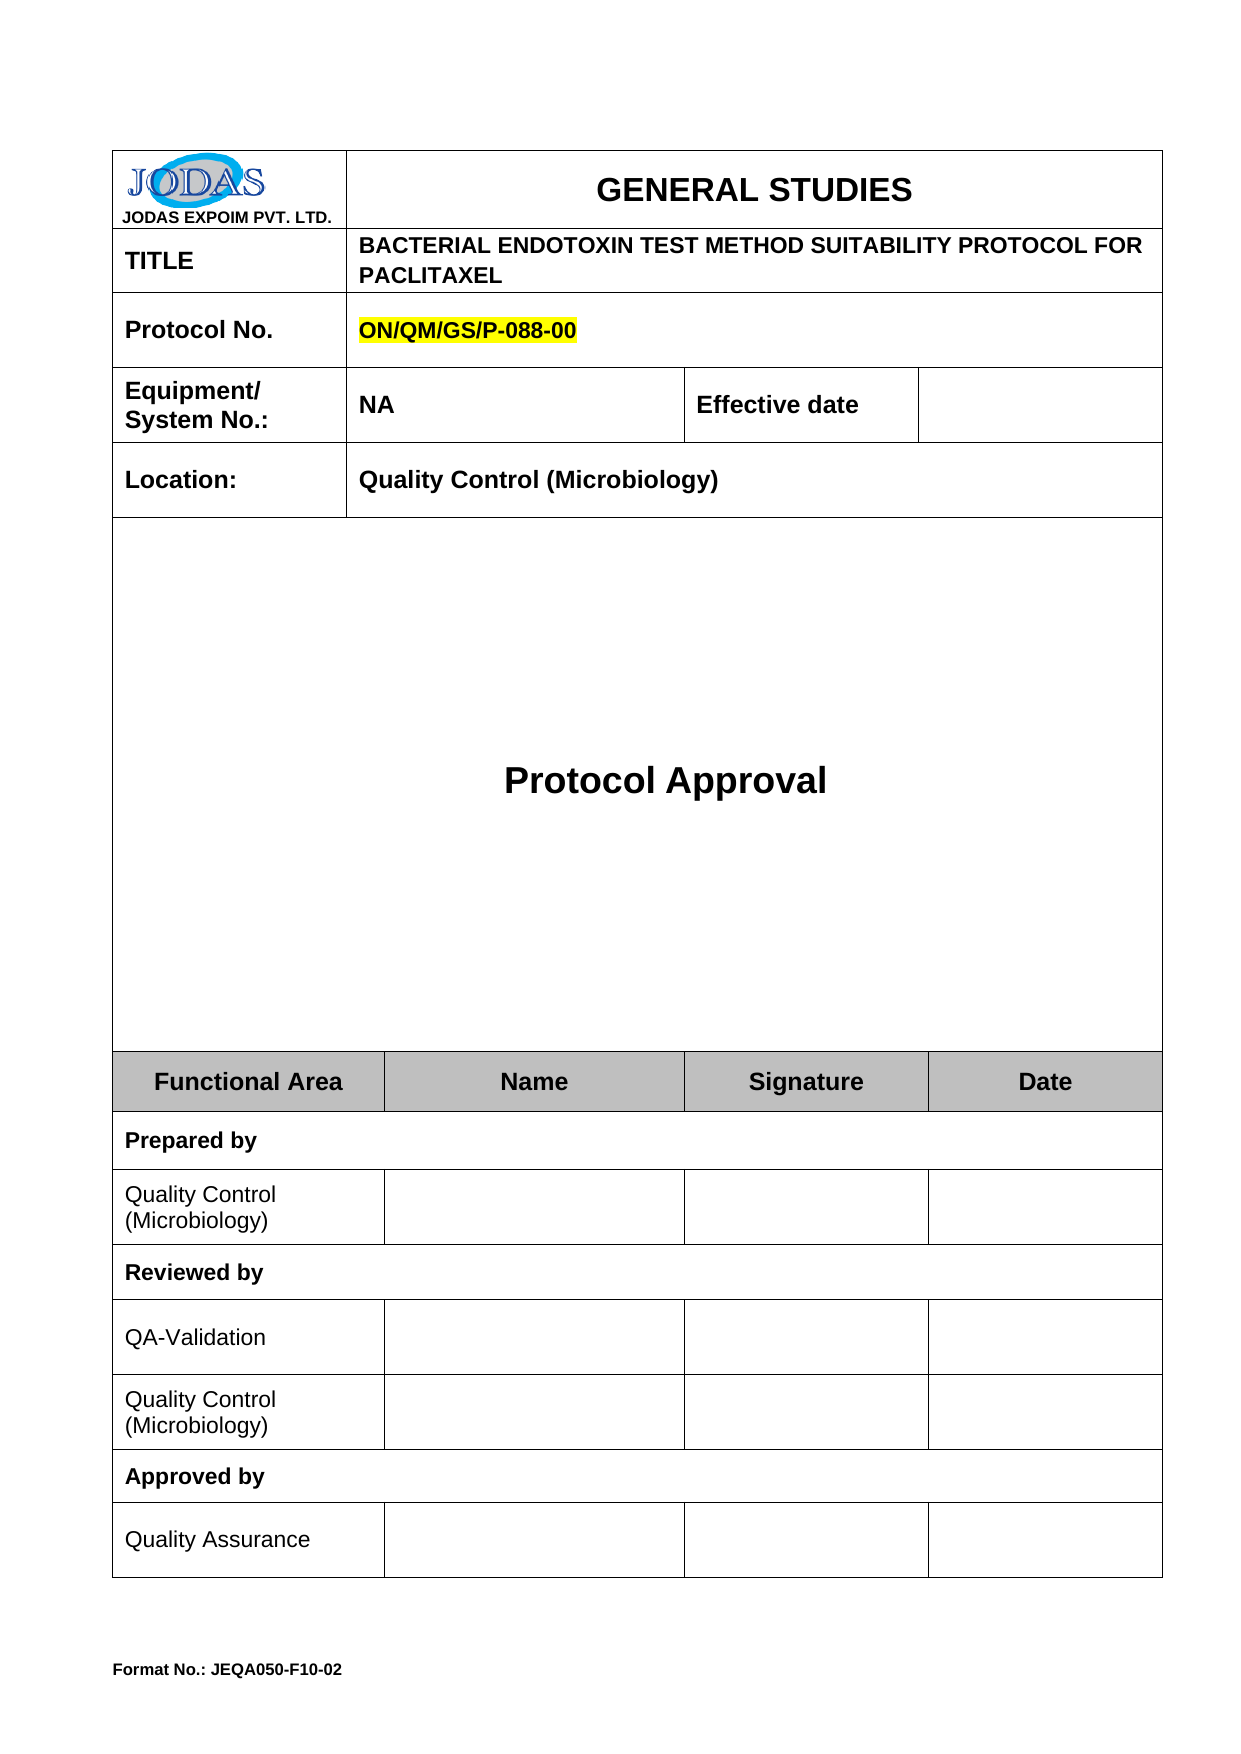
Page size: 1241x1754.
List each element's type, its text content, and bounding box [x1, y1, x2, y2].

table_cell [685, 1300, 928, 1374]
table_cell [929, 1300, 1162, 1374]
table_cell Equipment/ System No.: [113, 368, 346, 442]
table_cell Location: [113, 443, 346, 517]
table_cell [685, 1503, 928, 1577]
table_cell [385, 1300, 684, 1374]
table_header GENERAL STUDIES [347, 151, 1162, 228]
table_cell ON/QM/GS/P-088-00 [347, 293, 1162, 367]
table_cell Quality Control (Microbiology) [347, 443, 1162, 517]
table_cell TITLE [113, 229, 346, 292]
table_cell Quality Control (Microbiology) [113, 1375, 384, 1449]
table_cell NA [347, 368, 684, 442]
table_cell BACTERIAL ENDOTOXIN TEST METHOD SUITABILITY PROTOCOL FOR PACLITAXEL [347, 229, 1162, 292]
table_cell Name [385, 1052, 684, 1111]
table_cell Protocol Approval [113, 518, 1162, 1051]
table_cell Date [929, 1052, 1162, 1111]
table_cell [385, 1503, 684, 1577]
table_cell [919, 368, 1162, 442]
table_cell [385, 1375, 684, 1449]
table_header JODAS EXPOIM PVT. LTD. [113, 151, 346, 228]
table_cell Quality Assurance [113, 1503, 384, 1577]
table_cell [929, 1170, 1162, 1244]
table_cell Approved by [113, 1450, 1162, 1502]
table_cell QA-Validation [113, 1300, 384, 1374]
table_cell Signature [685, 1052, 928, 1111]
table_cell Reviewed by [113, 1245, 1162, 1299]
table_cell [685, 1375, 928, 1449]
table_cell Protocol No. [113, 293, 346, 367]
table_cell Prepared by [113, 1112, 1162, 1169]
table_cell Quality Control (Microbiology) [113, 1170, 384, 1244]
table_cell Effective date [685, 368, 918, 442]
table_cell [929, 1375, 1162, 1449]
table_cell [385, 1170, 684, 1244]
table_cell Functional Area [113, 1052, 384, 1111]
table_cell [929, 1503, 1162, 1577]
table_cell [685, 1170, 928, 1244]
